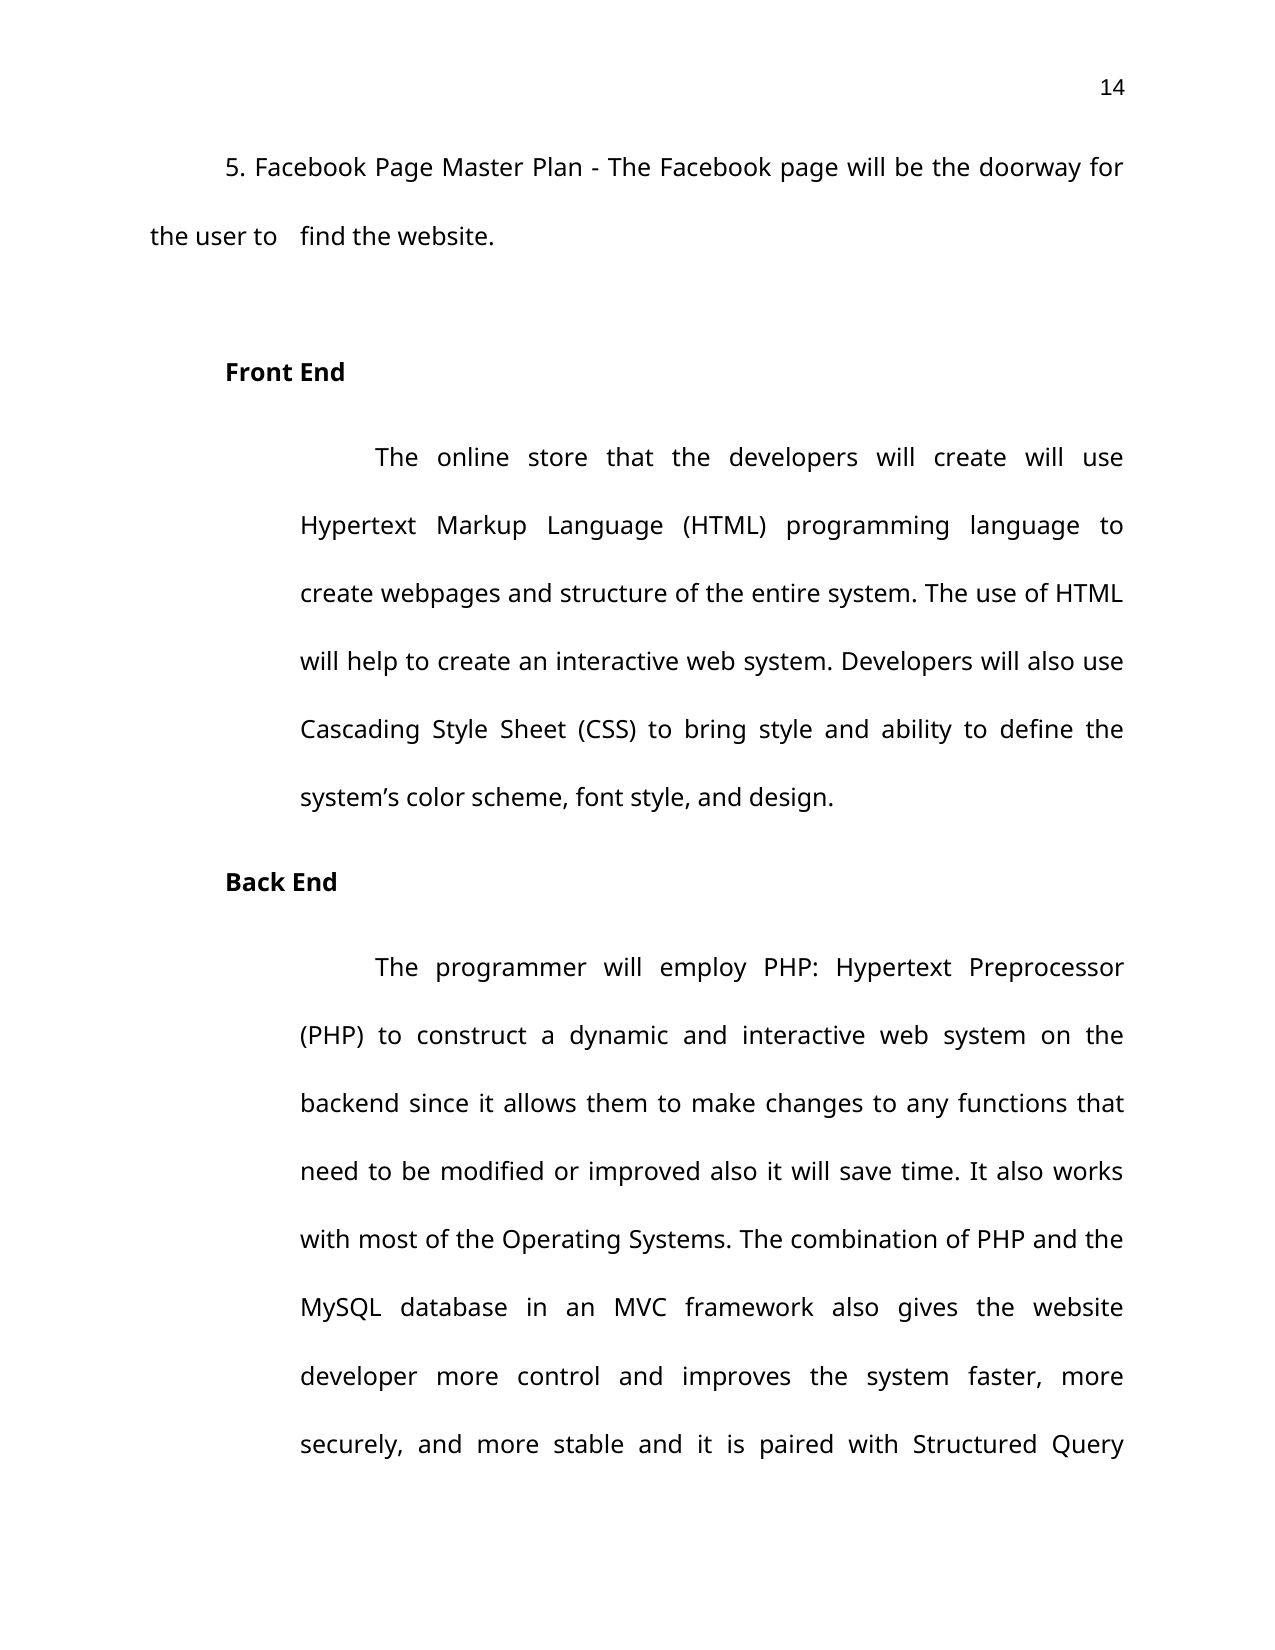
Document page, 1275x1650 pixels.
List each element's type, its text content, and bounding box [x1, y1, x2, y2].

text The online store that the developers will create will use Hypertext Markup Language (HTML) programming language to create webpages and structure of the entire system. The use of HTML will help to create an interactive web system. Developers will also use Cascading Style Sheet (CSS) to bring style and ability to define the system’s color scheme, font style, and design. [300, 439, 1125, 814]
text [300, 949, 1125, 1460]
text 5. Facebook Page Master Plan - The Facebook page will be the doorway for the user to find the website. [150, 150, 1125, 252]
text Front End [150, 354, 1125, 388]
text Back End [150, 864, 1125, 899]
